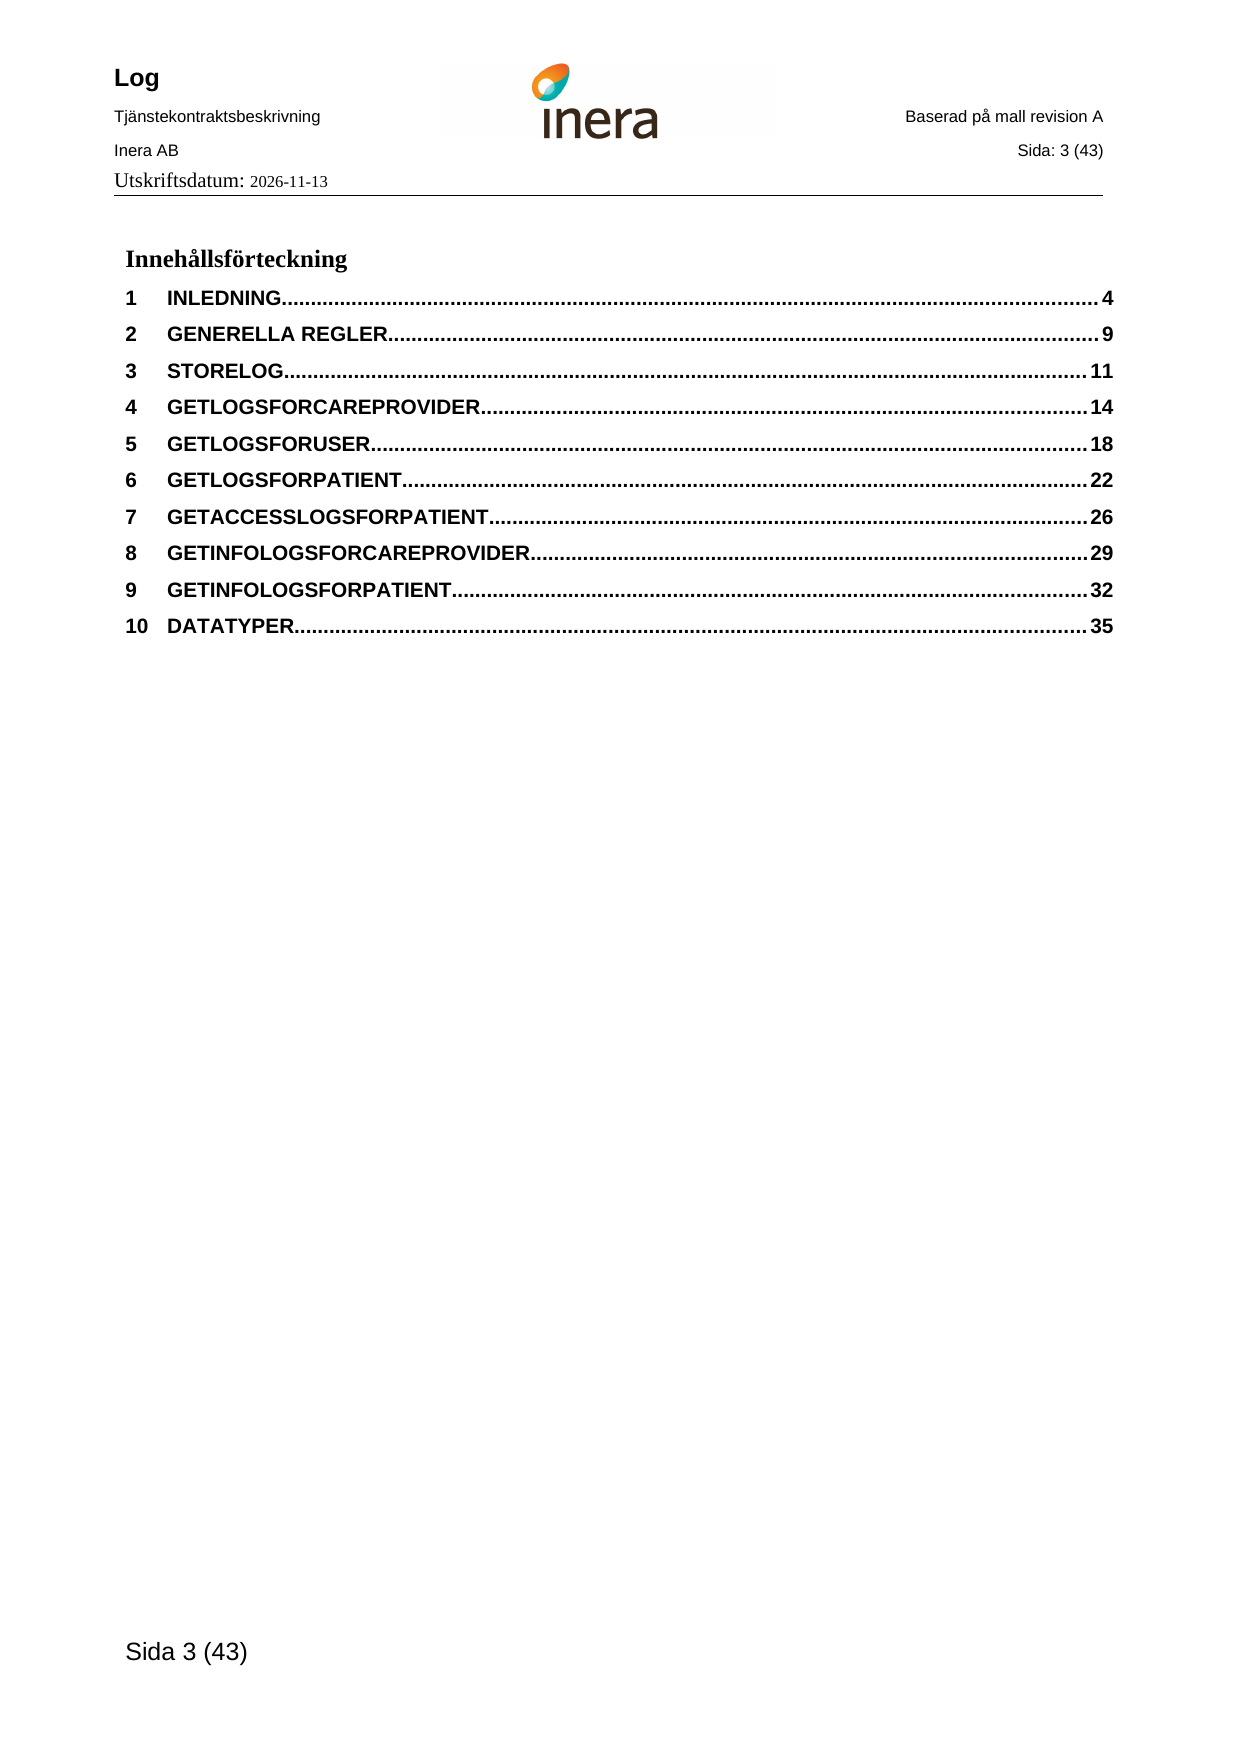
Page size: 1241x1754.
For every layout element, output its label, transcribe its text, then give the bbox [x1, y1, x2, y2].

text 10 Datatyper 35 [125, 614, 1115, 638]
text 8 GetInfoLogsForCareProvider 29 [125, 541, 1115, 565]
text 3 StoreLog 11 [125, 359, 1115, 383]
text 2 Generella regler 9 [125, 322, 1115, 346]
text 9 GetInfoLogsForPatient 32 [125, 577, 1115, 601]
text 1 Inledning 4 [125, 286, 1115, 310]
text 6 GetLogsForPatient 22 [125, 468, 1115, 492]
text 4 GetLogsForCareProvider 14 [125, 395, 1115, 419]
text Innehållsförteckning [125, 244, 1115, 273]
text 7 GetAccessLogsForPatient 26 [125, 504, 1115, 528]
text 5 GetLogsForUser 18 [125, 432, 1115, 456]
picture [439, 63, 777, 139]
